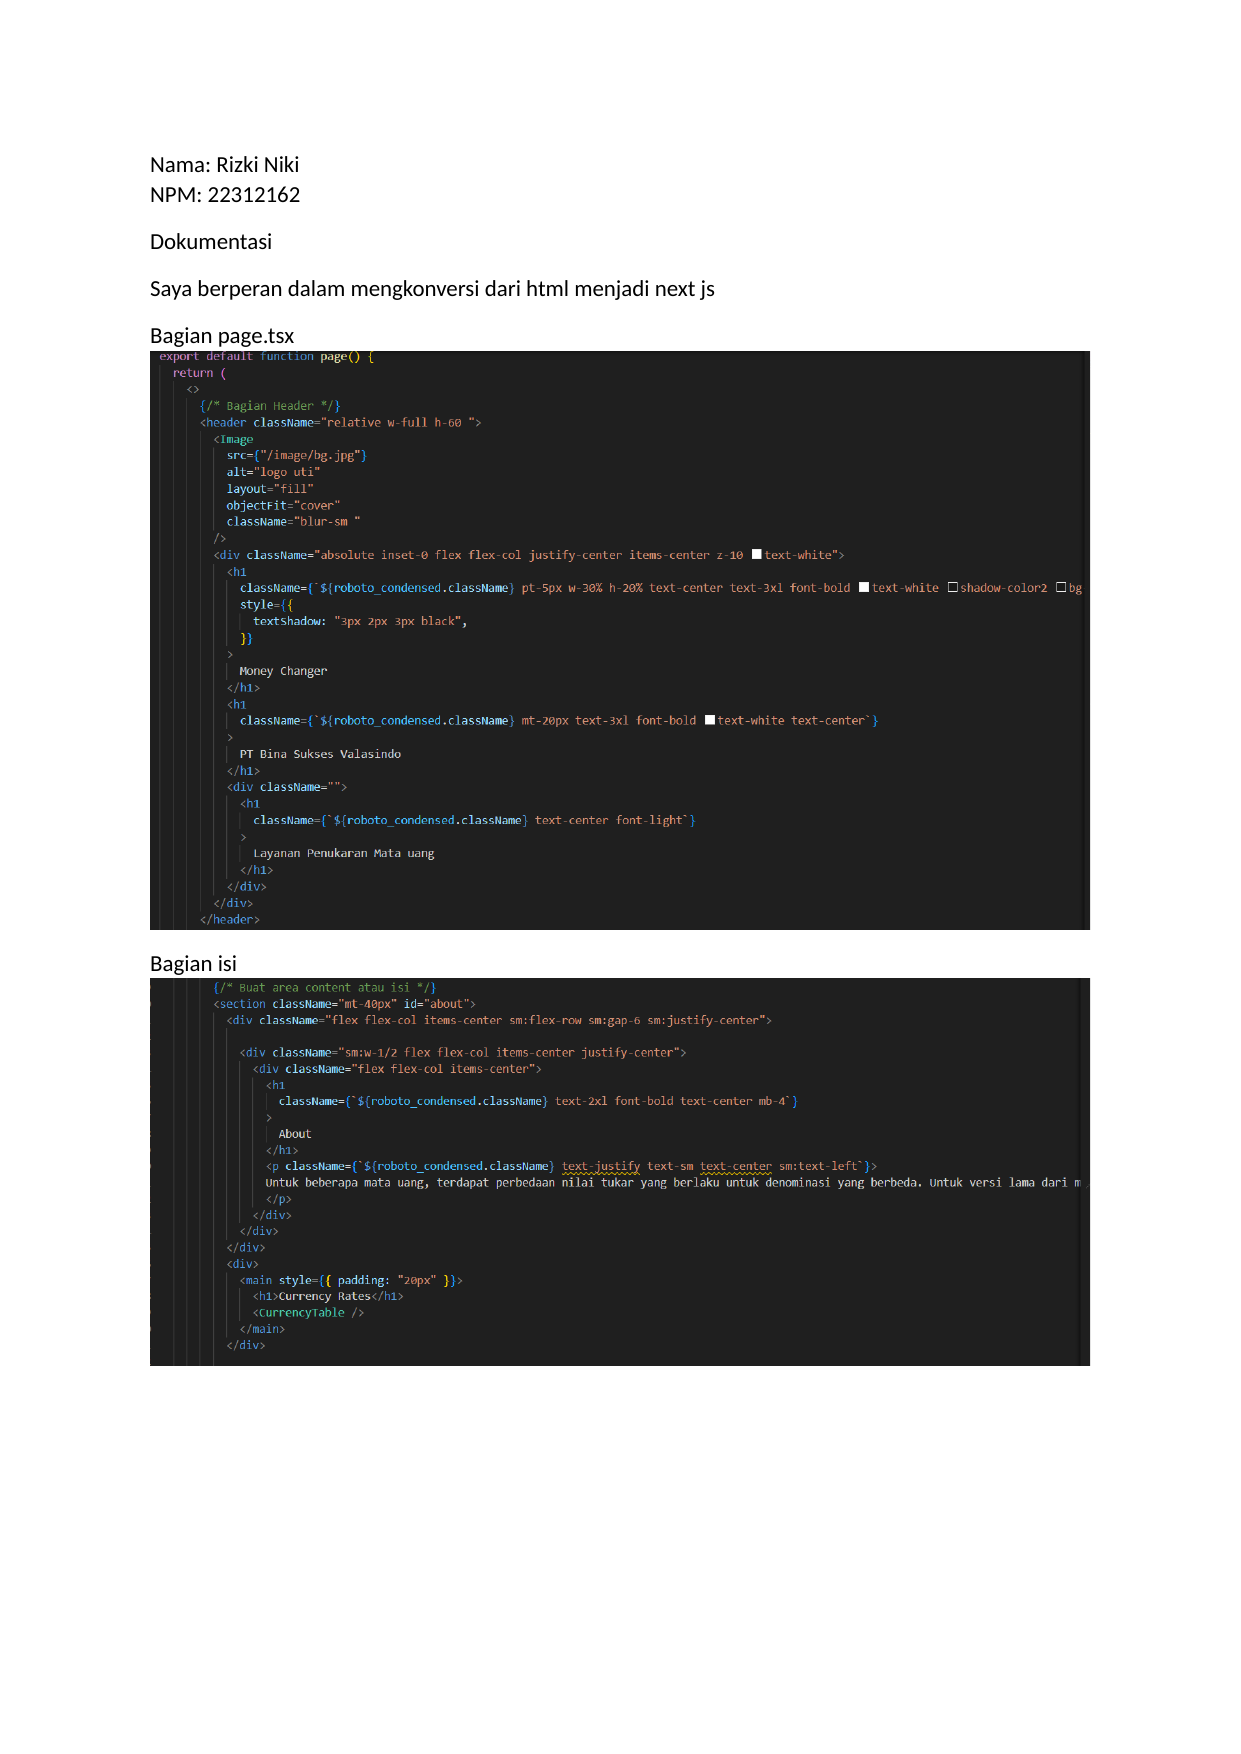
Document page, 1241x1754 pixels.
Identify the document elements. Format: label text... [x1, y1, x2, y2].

picture [150, 978, 1091, 1366]
text Nama: Rizki Niki NPM: 22312162 [150, 150, 1090, 208]
text Bagian isi [150, 949, 1090, 978]
text Saya berperan dalam mengkonversi dari html menjadi next js [150, 274, 1090, 302]
text Bagian page.tsx [150, 321, 1090, 351]
picture [150, 351, 1091, 930]
text Dokumentasi [150, 227, 1090, 255]
